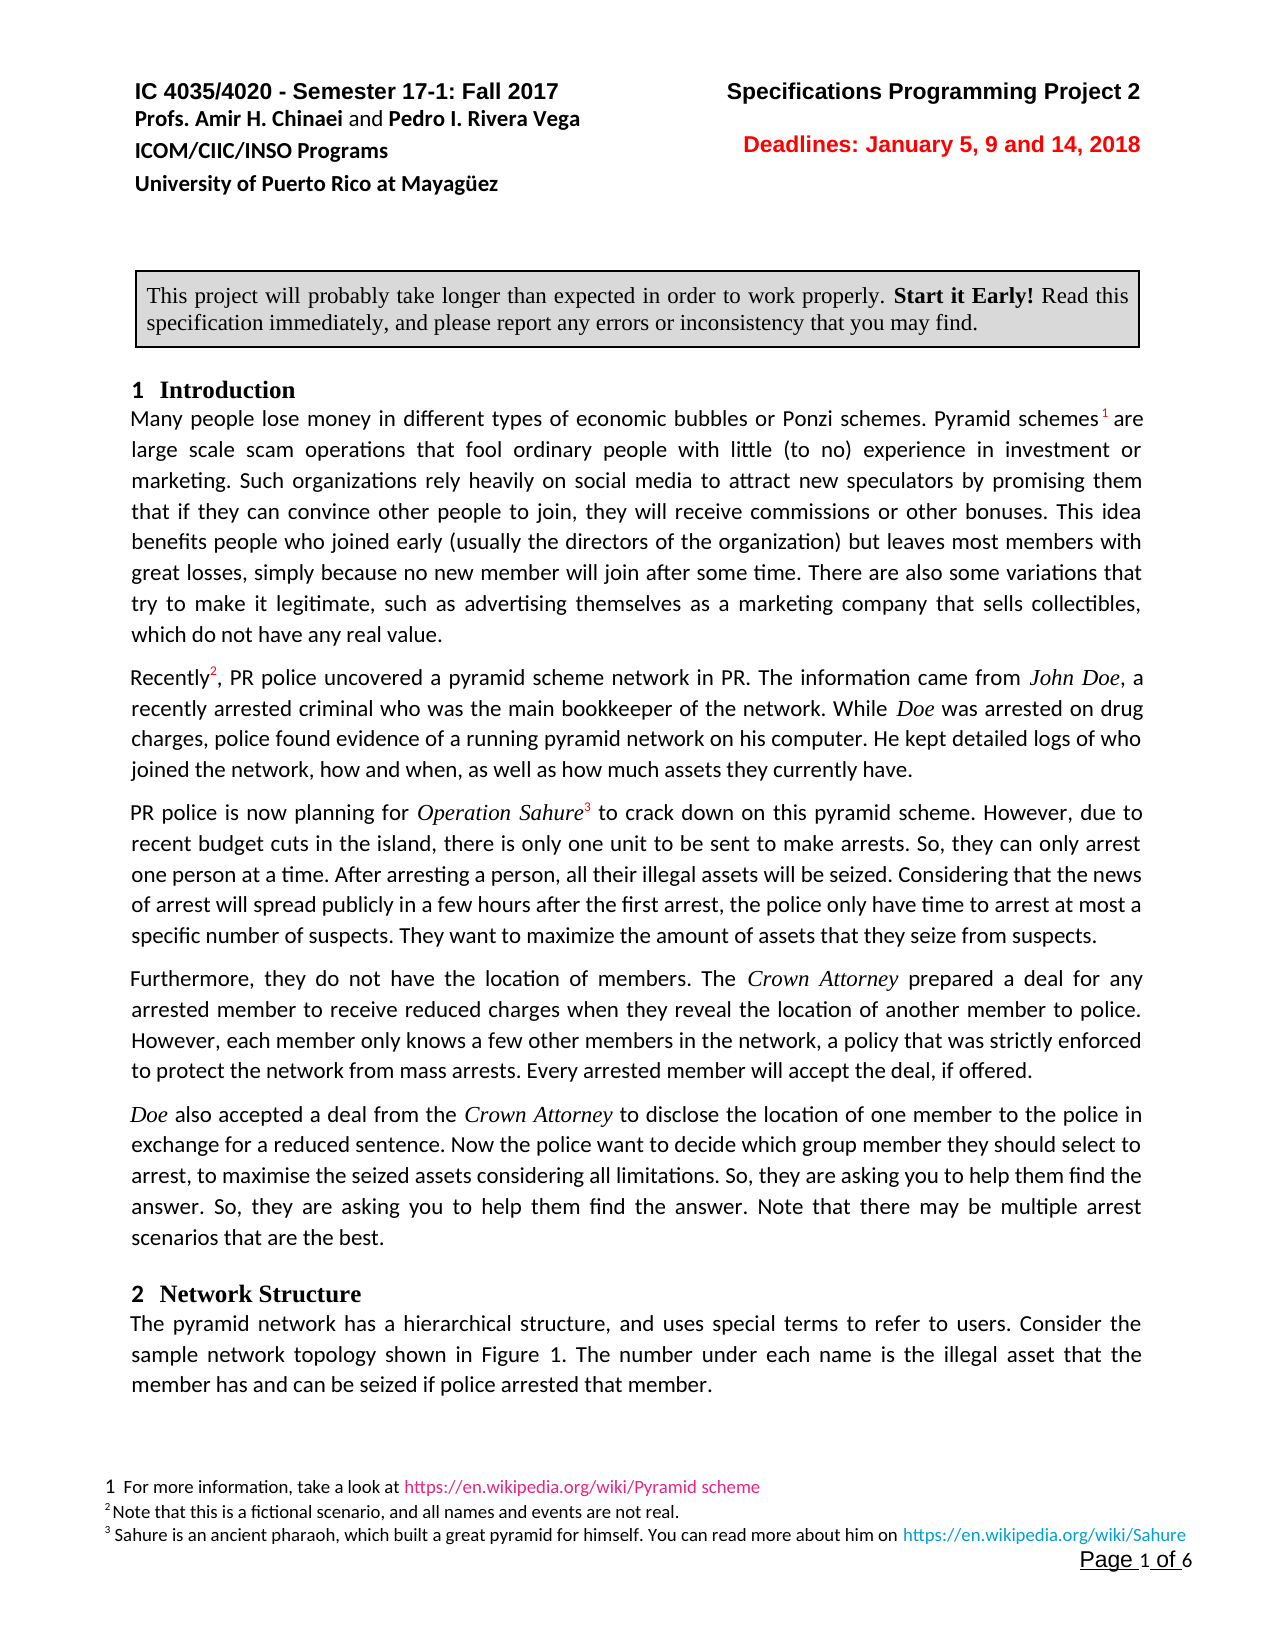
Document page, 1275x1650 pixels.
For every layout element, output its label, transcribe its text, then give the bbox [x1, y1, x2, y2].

subtitle Introduction [131, 374, 1144, 404]
subtitle Network Structure [131, 1278, 1144, 1309]
text PR police is now planning for Operation Sahure3 to crack down on this pyramid scheme. However, due to recent budget cuts in the island, there is only one unit to be sent to make arrests. So, they can only arrest one person at a time. After arresting a person, all their illegal assets will be seized. Considering that the news of arrest will spread publicly in a few hours after the first arrest, the police only have time to arrest at most a specific number of suspects. They want to maximize the amount of assets that they seize from suspects. [130, 798, 1144, 949]
text Furthermore, they do not have the location of members. The Crown Attorney prepared a deal for any arrested member to receive reduced charges when they reveal the location of another member to police. However, each member only knows a few other members in the network, a policy that was strictly enforced to protect the network from mass arrests. Every arrested member will accept the deal, if offered. [130, 964, 1144, 1085]
text Many people lose money in different types of economic bubbles or Ponzi schemes. Pyramid schemes are large scale scam operations that fool ordinary people with little (to no) experience in investment or marketing. Such organizations rely heavily on social media to attract new speculators by promising them that if they can convince other people to join, they will receive commissions or other bonuses. This idea benefits people who joined early (usually the directors of the organization) but leaves most members with great losses, simply because no new member will join after some time. There are also some variations that try to make it legitimate, such as advertising themselves as a marketing company that sells collectibles, which do not have any real value. [130, 404, 1144, 648]
text Recently2, PR police uncovered a pyramid scheme network in PR. The information came from John Doe, a recently arrested criminal who was the main bookkeeper of the network. While Doe was arrested on drug charges, police found evidence of a running pyramid network on his computer. He kept detailed logs of who joined the network, how and when, as well as how much assets they currently have. [130, 663, 1144, 783]
text Doe also accepted a deal from the Crown Attorney to disclose the location of one member to the police in exchange for a reduced sentence. Now the police want to decide which group member they should select to arrest, to maximise the seized assets considering all limitations. So, they are asking you to help them find the answer. So, they are asking you to help them find the answer. Note that there may be multiple arrest scenarios that are the best. [130, 1100, 1144, 1251]
text The pyramid network has a hierarchical structure, and uses special terms to refer to users. Consider the sample network topology shown in Figure 1. The number under each name is the illegal asset that the member has and can be seized if police arrested that member. [130, 1309, 1144, 1398]
table_header This project will probably take longer than expected in order to work properly. Start it Early! Read this specification immediately, and please report any errors or inconsistency that you may find. [137, 272, 1138, 346]
